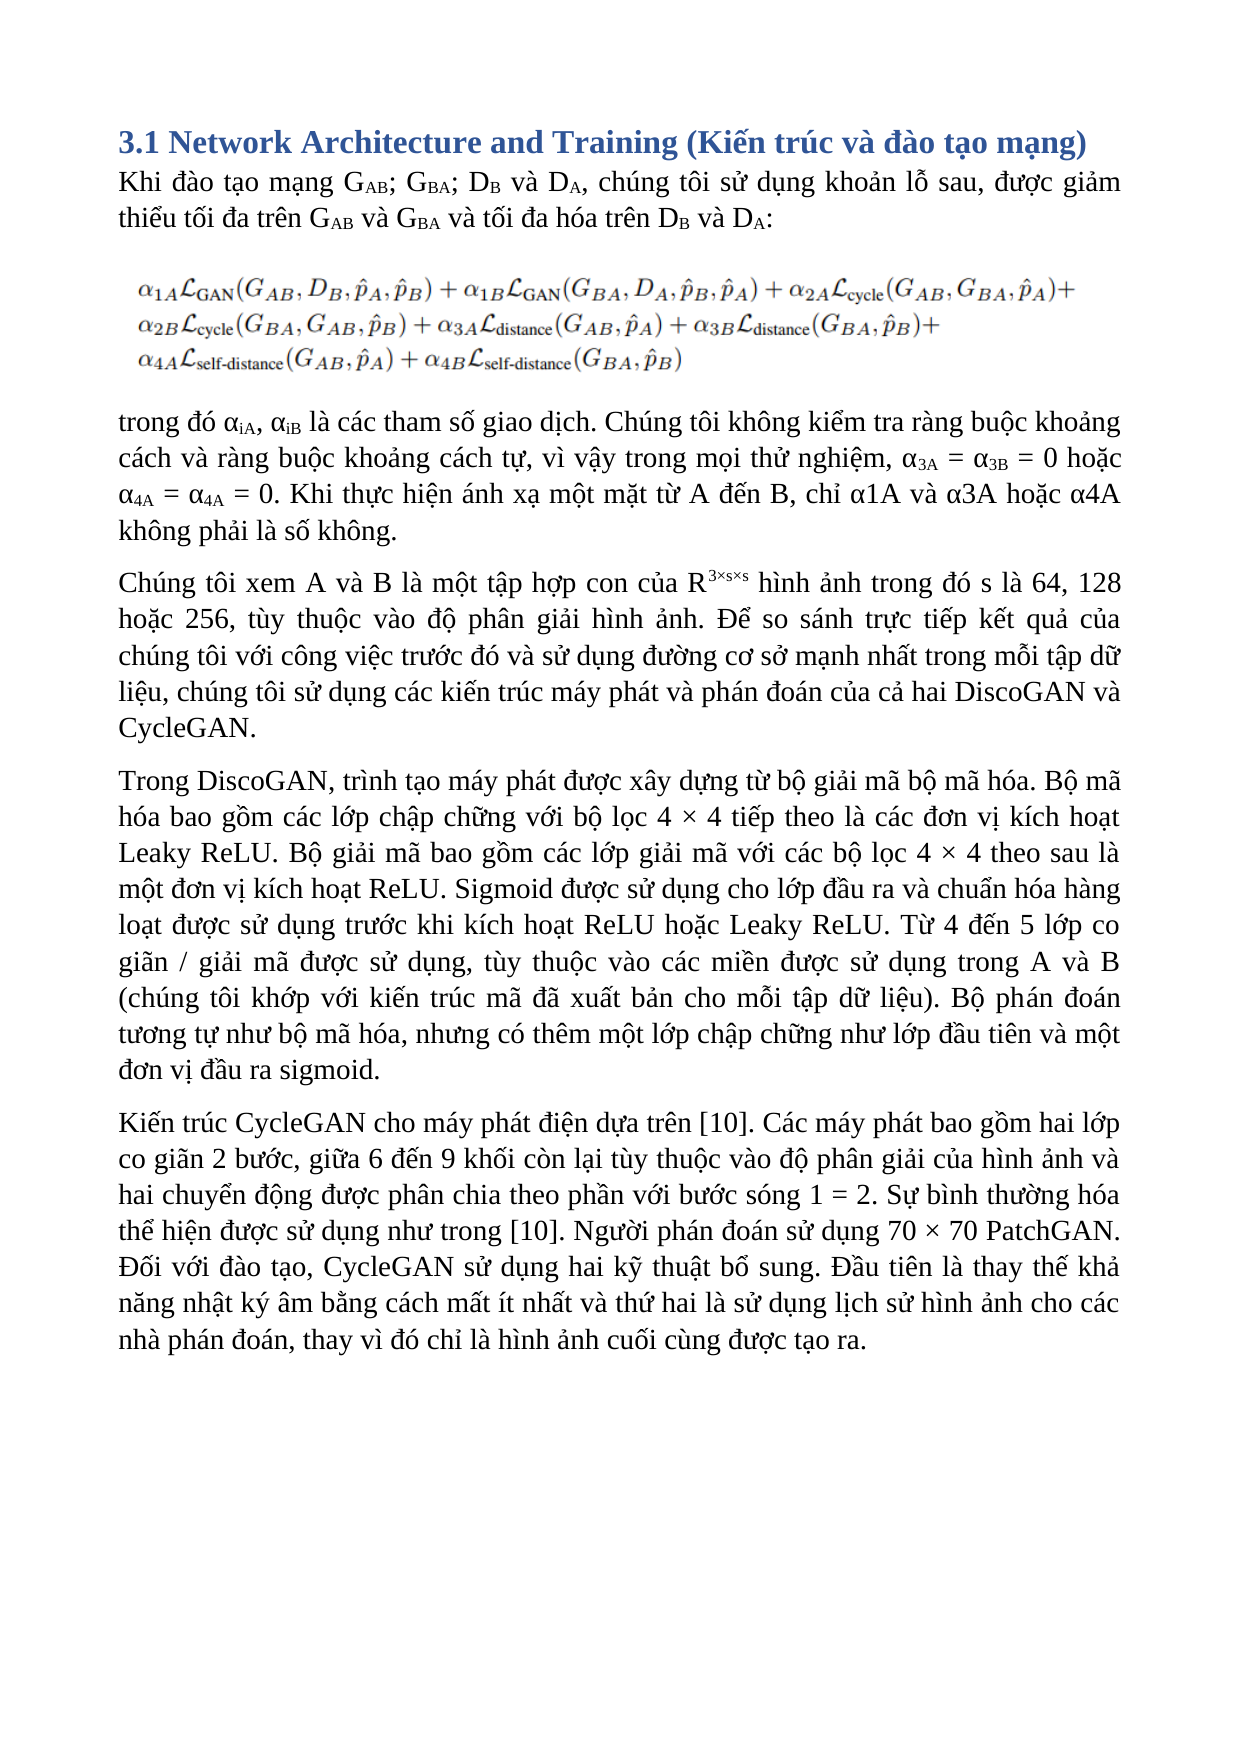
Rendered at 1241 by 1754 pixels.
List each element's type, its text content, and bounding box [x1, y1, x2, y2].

text Trong DiscoGAN, trình tạo máy phát được xây dựng từ bộ giải mã bộ mã hóa. Bộ mã hóa bao gồm các lớp chập chững với bộ lọc 4 × 4 tiếp theo là các đơn vị kích hoạt Leaky ReLU. Bộ giải mã bao gồm các lớp giải mã với các bộ lọc 4 × 4 theo sau là một đơn vị kích hoạt ReLU. Sigmoid được sử dụng cho lớp đầu ra và chuẩn hóa hàng loạt được sử dụng trước khi kích hoạt ReLU hoặc Leaky ReLU. Từ 4 đến 5 lớp co giãn / giải mã được sử dụng, tùy thuộc vào các miền được sử dụng trong A và B (chúng tôi khớp với kiến trúc mã đã xuất bản cho mỗi tập dữ liệu). Bộ phán đoán tương tự như bộ mã hóa, nhưng có thêm một lớp chập chững như lớp đầu tiên và một đơn vị đầu ra sigmoid. [118, 763, 1122, 1086]
picture [118, 252, 1094, 386]
text Chúng tôi xem A và B là một tập hợp con của R3×s×s hình ảnh trong đó s là 64, 128 hoặc 256, tùy thuộc vào độ phân giải hình ảnh. Để so sánh trực tiếp kết quả của chúng tôi với công việc trước đó và sử dụng đường cơ sở mạnh nhất trong mỗi tập dữ liệu, chúng tôi sử dụng các kiến trúc máy phát và phán đoán của cả hai DiscoGAN và CycleGAN. [118, 566, 1122, 744]
subtitle 3.1 Network Architecture and Training (Kiến trúc và đào tạo mạng) [118, 122, 1122, 161]
text Khi đào tạo mạng GAB; GBA; DB và DA, chúng tôi sử dụng khoản lỗ sau, được giảm thiểu tối đa trên GAB và GBA và tối đa hóa trên DB và DA: [118, 164, 1122, 233]
text Kiến trúc CycleGAN cho máy phát điện dựa trên [10]. Các máy phát bao gồm hai lớp co giãn 2 bước, giữa 6 đến 9 khối còn lại tùy thuộc vào độ phân giải của hình ảnh và hai chuyển động được phân chia theo phần với bước sóng 1 = 2. Sự bình thường hóa thể hiện được sử dụng như trong [10]. Người phán đoán sử dụng 70 × 70 PatchGAN. Đối với đào tạo, CycleGAN sử dụng hai kỹ thuật bổ sung. Đầu tiên là thay thế khả năng nhật ký âm bằng cách mất ít nhất và thứ hai là sử dụng lịch sử hình ảnh cho các nhà phán đoán, thay vì đó chỉ là hình ảnh cuối cùng được tạo ra. [118, 1105, 1122, 1355]
text trong đó αiA, αiB là các tham số giao dịch. Chúng tôi không kiểm tra ràng buộc khoảng cách và ràng buộc khoảng cách tự, vì vậy trong mọi thử nghiệm, α3A = α3B = 0 hoặc α4A = α4A = 0. Khi thực hiện ánh xạ một mặt từ A đến B, chỉ α1A và α3A hoặc α4A không phải là số không. [118, 404, 1122, 546]
